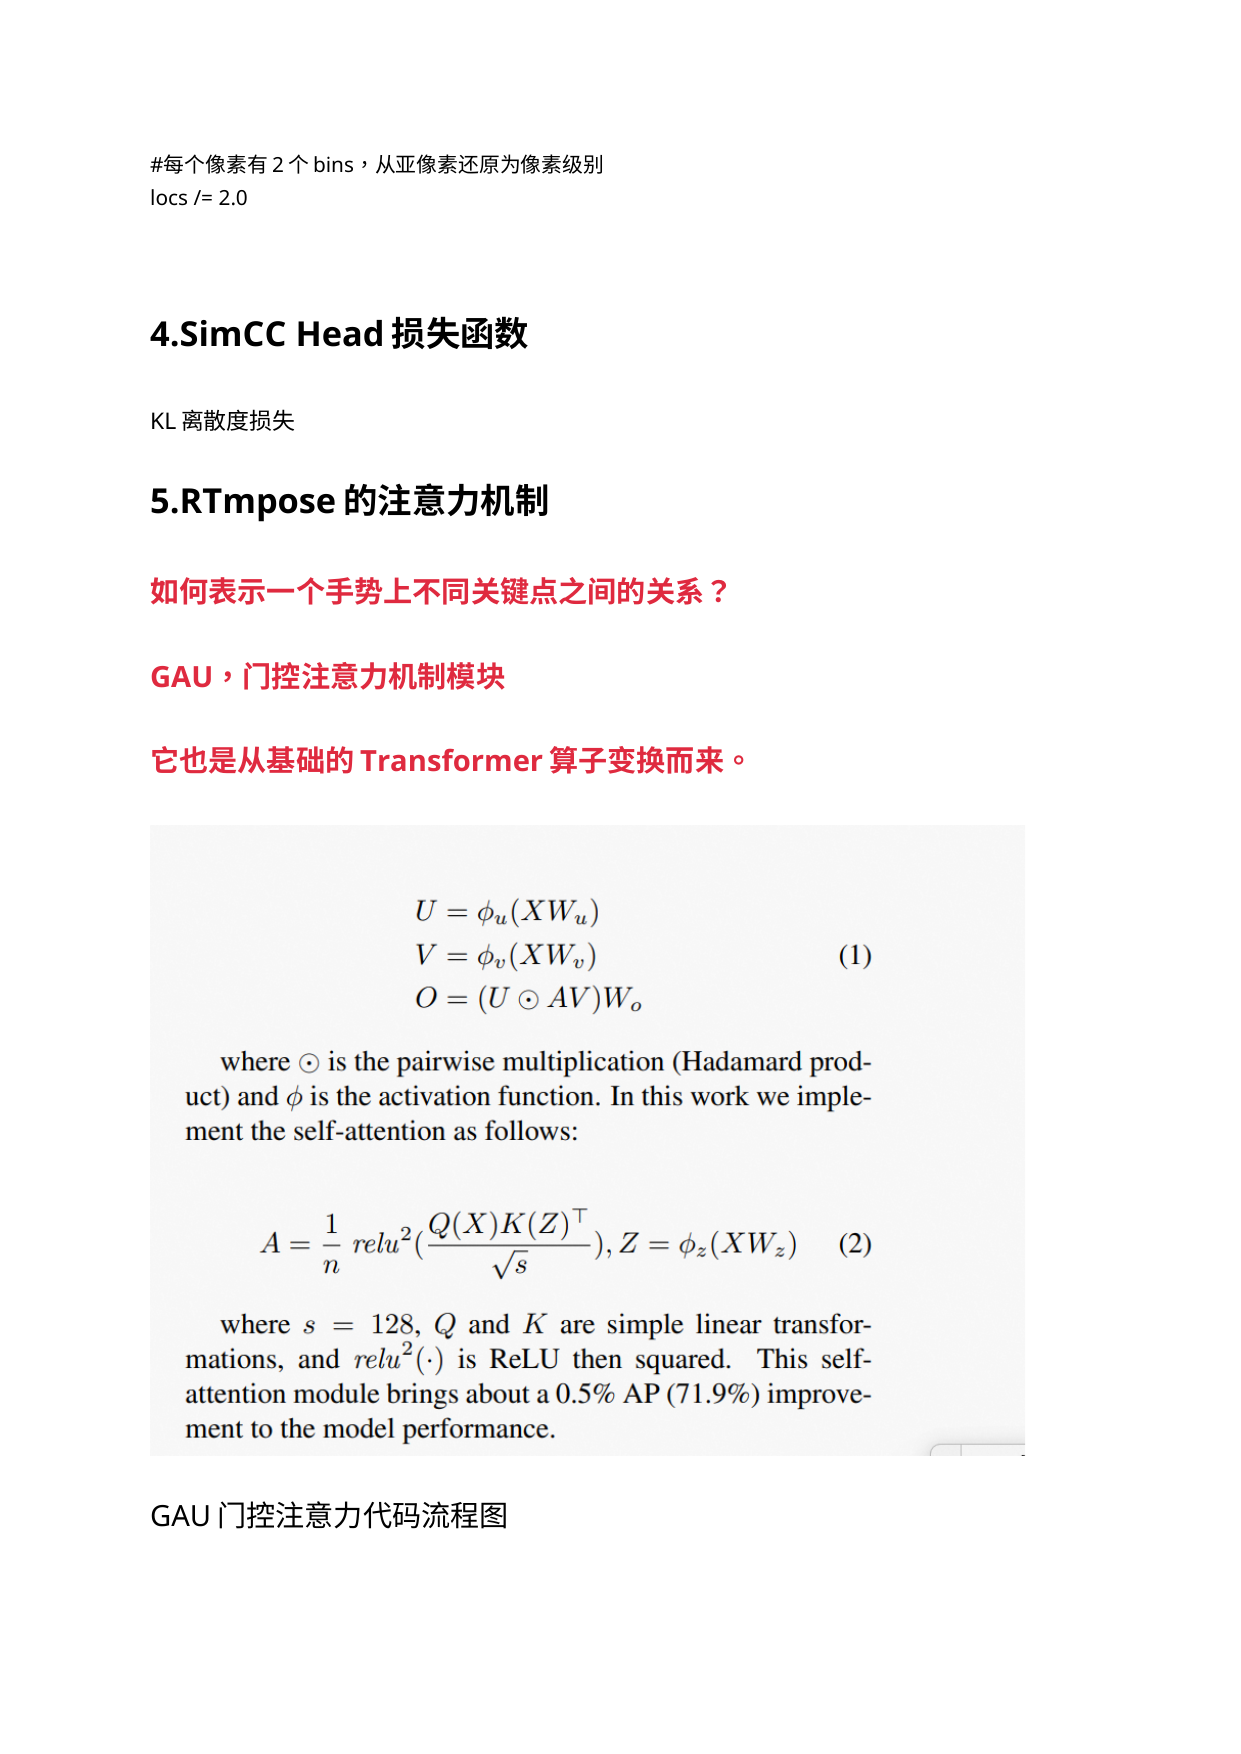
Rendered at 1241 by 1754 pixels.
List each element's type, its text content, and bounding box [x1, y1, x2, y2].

text 它也是从基础的Transformer算子变换而来。 [150, 741, 1090, 780]
text KL离散度损失 [150, 404, 1090, 436]
text GAU，门控注意力机制模块 [150, 656, 1090, 696]
text 5.RTmpose的注意力机制 [150, 476, 1090, 523]
text 如何表示一个手势上不同关键点之间的关系？ [150, 572, 1090, 611]
text GAU门控注意力代码流程图 [150, 1496, 1090, 1535]
picture [150, 825, 1025, 1456]
text 4.SimCC Head损失函数 [150, 309, 1090, 356]
